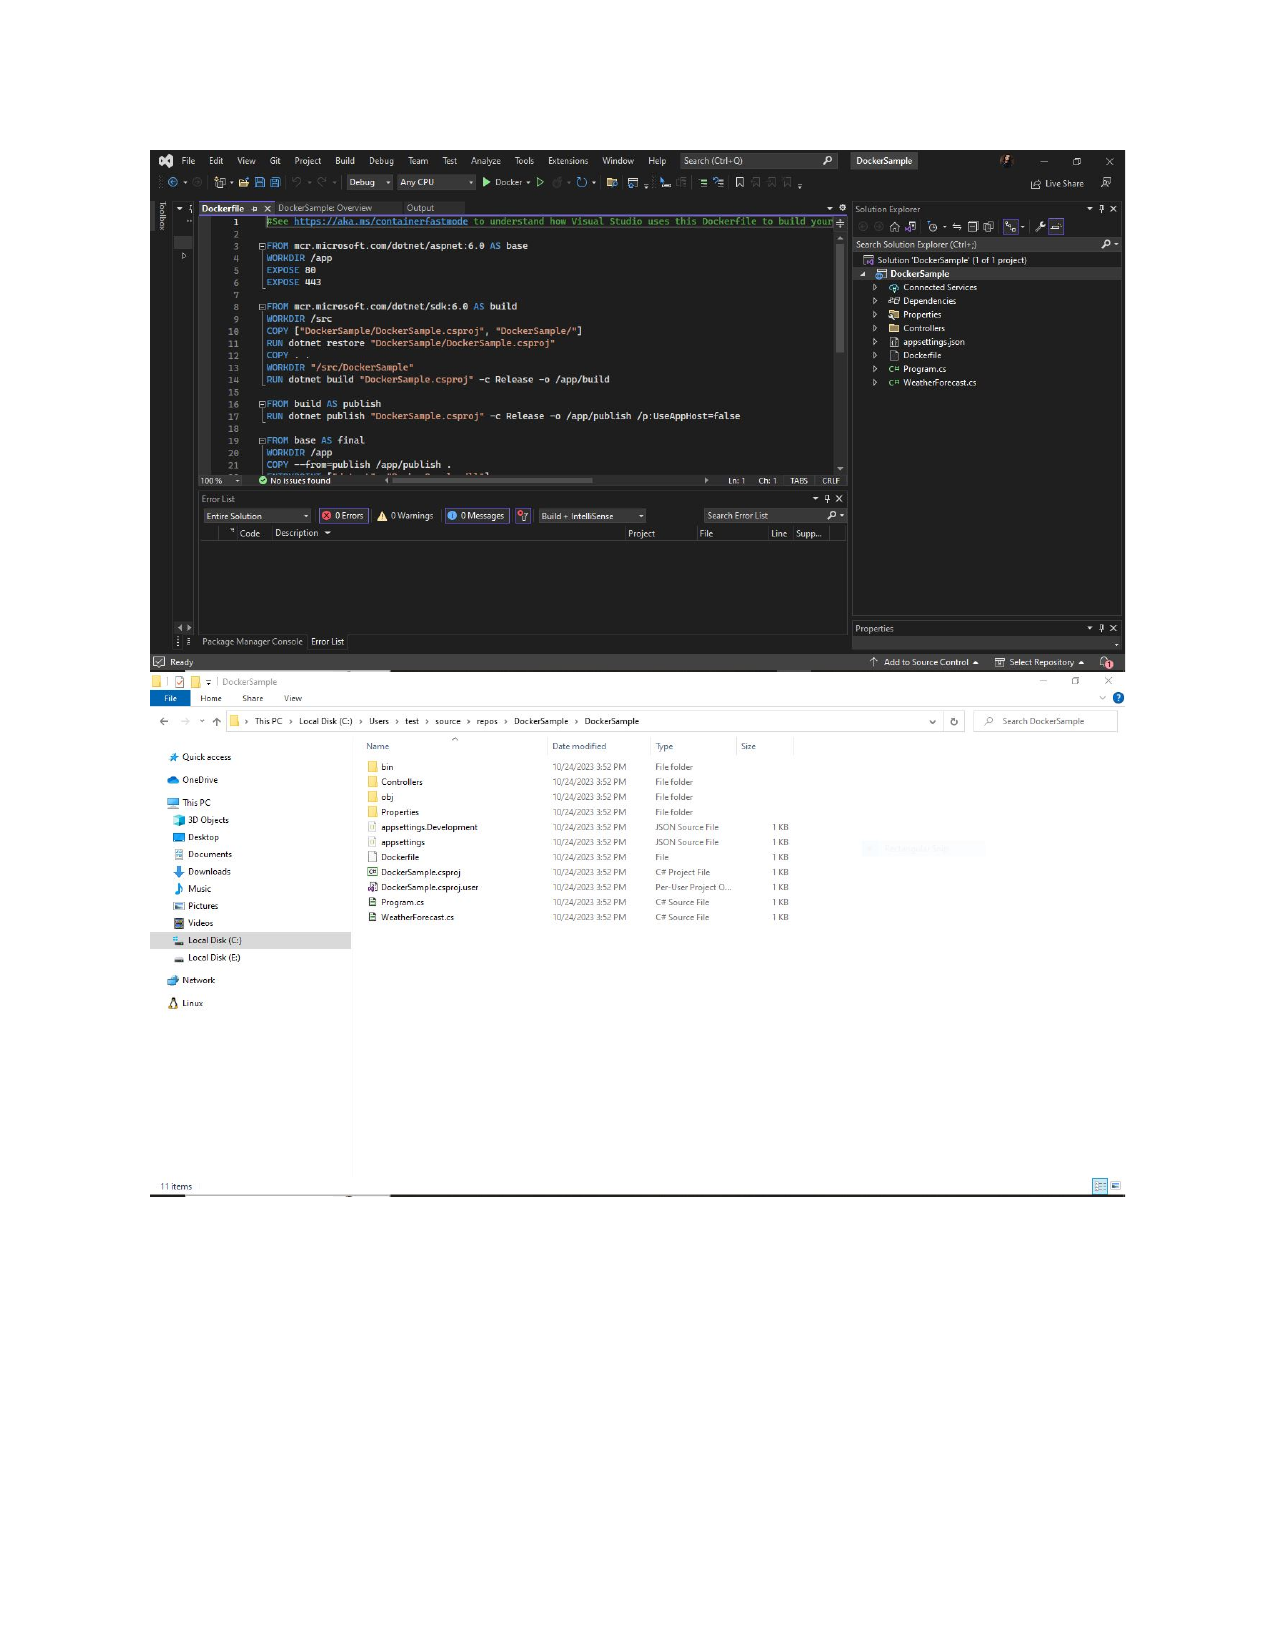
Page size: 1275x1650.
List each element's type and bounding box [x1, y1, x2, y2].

picture [150, 150, 1125, 672]
picture [150, 673, 1125, 1197]
